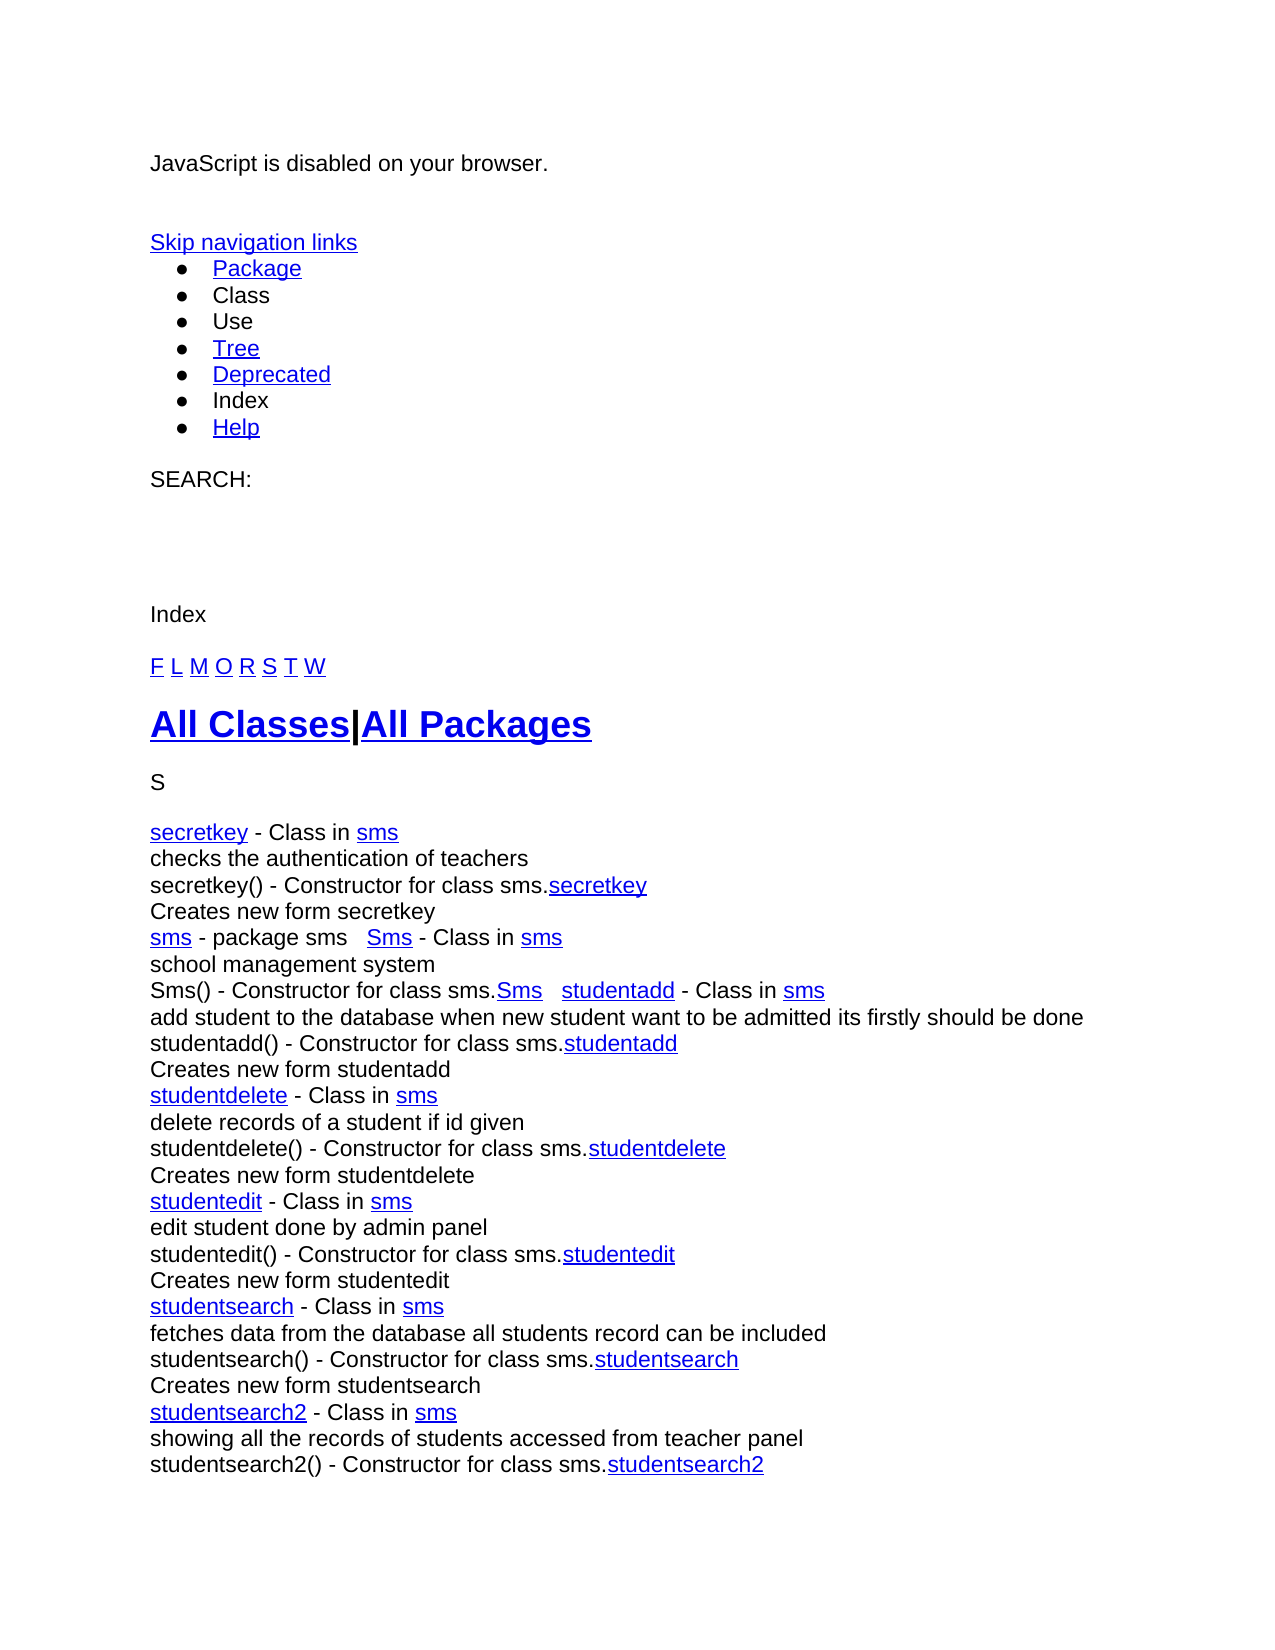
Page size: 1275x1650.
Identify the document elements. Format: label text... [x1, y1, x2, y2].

text Creates new form secretkey [150, 898, 1125, 924]
text JavaScript is disabled on your browser. [150, 150, 1125, 176]
text studentsearch - Class in sms [150, 1293, 1125, 1320]
text F L M O R S T W [150, 653, 1125, 679]
text delete records of a student if id given [150, 1109, 1125, 1135]
text add student to the database when new student want to be admitted its firstly should be done [150, 1003, 1125, 1030]
text Creates new form studentdelete [150, 1162, 1125, 1188]
text secretkey - Class in sms [150, 819, 1125, 845]
text studentsearch2() - Constructor for class sms.studentsearch2 [150, 1451, 1125, 1478]
text edit student done by admin panel [150, 1214, 1125, 1241]
list Deprecated [175, 361, 1125, 387]
text sms - package sms Sms - Class in sms [150, 924, 1125, 951]
text Creates new form studentedit [150, 1267, 1125, 1293]
list Package [175, 255, 1125, 282]
text showing all the records of students accessed from teacher panel [150, 1425, 1125, 1451]
list Class [175, 282, 1125, 308]
text SEARCH: [150, 466, 1125, 493]
text Sms() - Constructor for class sms.Sms studentadd - Class in sms [150, 977, 1125, 1003]
text studentsearch() - Constructor for class sms.studentsearch [150, 1346, 1125, 1372]
list Tree [175, 334, 1125, 361]
text secretkey() - Constructor for class sms.secretkey [150, 872, 1125, 898]
text fetches data from the database all students record can be included [150, 1320, 1125, 1346]
list Use [175, 308, 1125, 334]
text Index [150, 601, 1125, 628]
text studentdelete - Class in sms [150, 1082, 1125, 1109]
text checks the authentication of teachers [150, 845, 1125, 872]
text Creates new form studentsearch [150, 1372, 1125, 1399]
subtitle All Classes|All Packages [150, 703, 1125, 746]
text Creates new form studentadd [150, 1056, 1125, 1082]
text S [150, 769, 1125, 796]
text studentdelete() - Constructor for class sms.studentdelete [150, 1135, 1125, 1162]
text studentedit() - Constructor for class sms.studentedit [150, 1241, 1125, 1267]
text school management system [150, 951, 1125, 977]
text Skip navigation links [150, 229, 1125, 255]
list Help [175, 413, 1125, 440]
list Index [175, 387, 1125, 413]
text studentsearch2 - Class in sms [150, 1399, 1125, 1425]
text studentedit - Class in sms [150, 1188, 1125, 1214]
text studentadd() - Constructor for class sms.studentadd [150, 1030, 1125, 1056]
